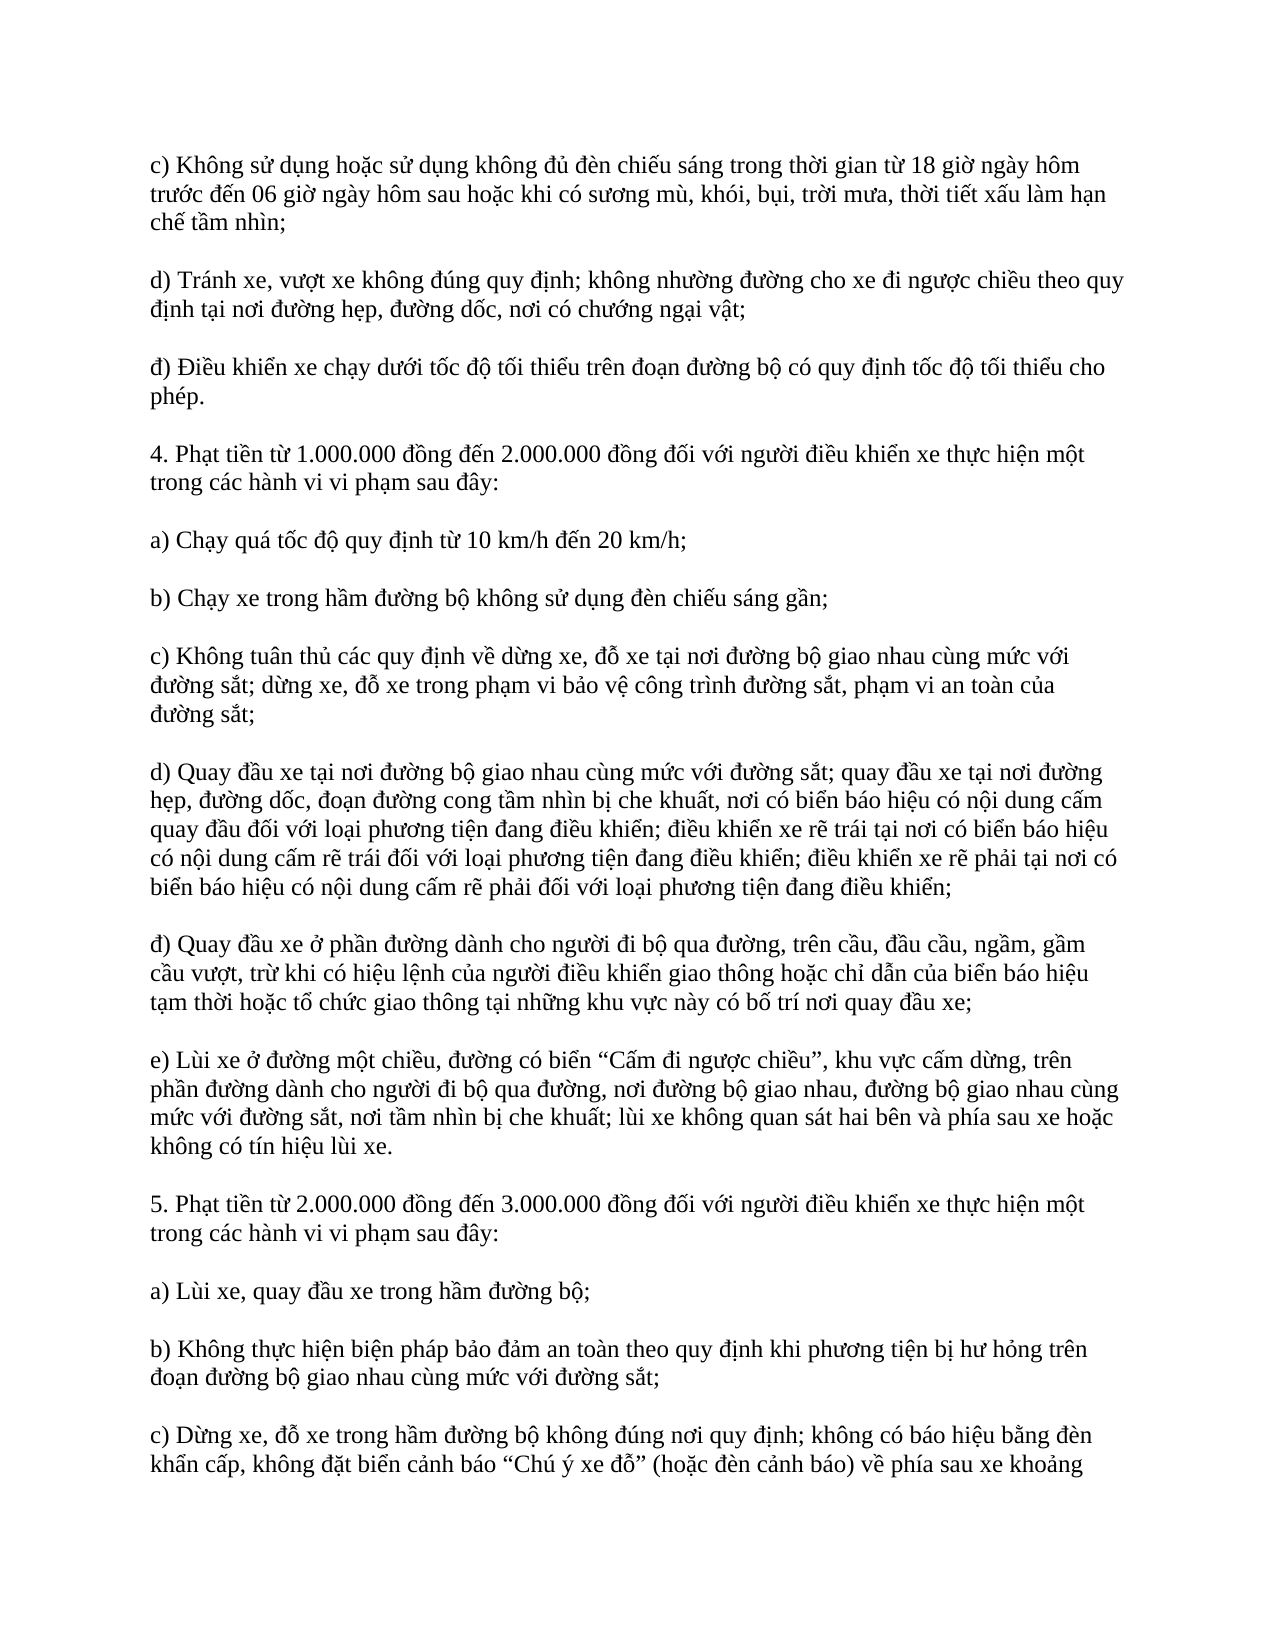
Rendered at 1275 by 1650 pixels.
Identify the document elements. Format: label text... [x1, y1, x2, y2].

text c) Không tuân thủ các quy định về dừng xe, đỗ xe tại nơi đường bộ giao nhau cùng mức với đường sắt; dừng xe, đỗ xe trong phạm vi bảo vệ công trình đường sắt, phạm vi an toàn của đường sắt; [150, 641, 1125, 727]
text đ) Điều khiển xe chạy dưới tốc độ tối thiểu trên đoạn đường bộ có quy định tốc độ tối thiểu cho phép. [150, 352, 1125, 409]
text c) Không sử dụng hoặc sử dụng không đủ đèn chiếu sáng trong thời gian từ 18 giờ ngày hôm trước đến 06 giờ ngày hôm sau hoặc khi có sương mù, khói, bụi, trời mưa, thời tiết xấu làm hạn chế tầm nhìn; [150, 150, 1125, 236]
text 5. Phạt tiền từ 2.000.000 đồng đến 3.000.000 đồng đối với người điều khiển xe thực hiện một trong các hành vi vi phạm sau đây: [150, 1189, 1125, 1247]
text d) Quay đầu xe tại nơi đường bộ giao nhau cùng mức với đường sắt; quay đầu xe tại nơi đường hẹp, đường dốc, đoạn đường cong tầm nhìn bị che khuất, nơi có biển báo hiệu có nội dung cấm quay đầu đối với loại phương tiện đang điều khiển; điều khiển xe rẽ trái tại nơi có biển báo hiệu có nội dung cấm rẽ trái đối với loại phương tiện đang điều khiển; điều khiển xe rẽ phải tại nơi có biển báo hiệu có nội dung cấm rẽ phải đối với loại phương tiện đang điều khiển; [150, 757, 1125, 900]
text d) Tránh xe, vượt xe không đúng quy định; không nhường đường cho xe đi ngược chiều theo quy định tại nơi đường hẹp, đường dốc, nơi có chướng ngại vật; [150, 265, 1125, 323]
text 4. Phạt tiền từ 1.000.000 đồng đến 2.000.000 đồng đối với người điều khiển xe thực hiện một trong các hành vi vi phạm sau đây: [150, 439, 1125, 496]
text b) Chạy xe trong hầm đường bộ không sử dụng đèn chiếu sáng gần; [150, 583, 1125, 612]
text đ) Quay đầu xe ở phần đường dành cho người đi bộ qua đường, trên cầu, đầu cầu, ngầm, gầm cầu vượt, trừ khi có hiệu lệnh của người điều khiển giao thông hoặc chỉ dẫn của biển báo hiệu tạm thời hoặc tổ chức giao thông tại những khu vực này có bố trí nơi quay đầu xe; [150, 929, 1125, 1016]
text a) Lùi xe, quay đầu xe trong hầm đường bộ; [150, 1276, 1125, 1304]
text b) Không thực hiện biện pháp bảo đảm an toàn theo quy định khi phương tiện bị hư hỏng trên đoạn đường bộ giao nhau cùng mức với đường sắt; [150, 1334, 1125, 1391]
text a) Chạy quá tốc độ quy định từ 10 km/h đến 20 km/h; [150, 525, 1125, 554]
text e) Lùi xe ở đường một chiều, đường có biển “Cấm đi ngược chiều”, khu vực cấm dừng, trên phần đường dành cho người đi bộ qua đường, nơi đường bộ giao nhau, đường bộ giao nhau cùng mức với đường sắt, nơi tầm nhìn bị che khuất; lùi xe không quan sát hai bên và phía sau xe hoặc không có tín hiệu lùi xe. [150, 1045, 1125, 1160]
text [150, 1420, 1125, 1478]
